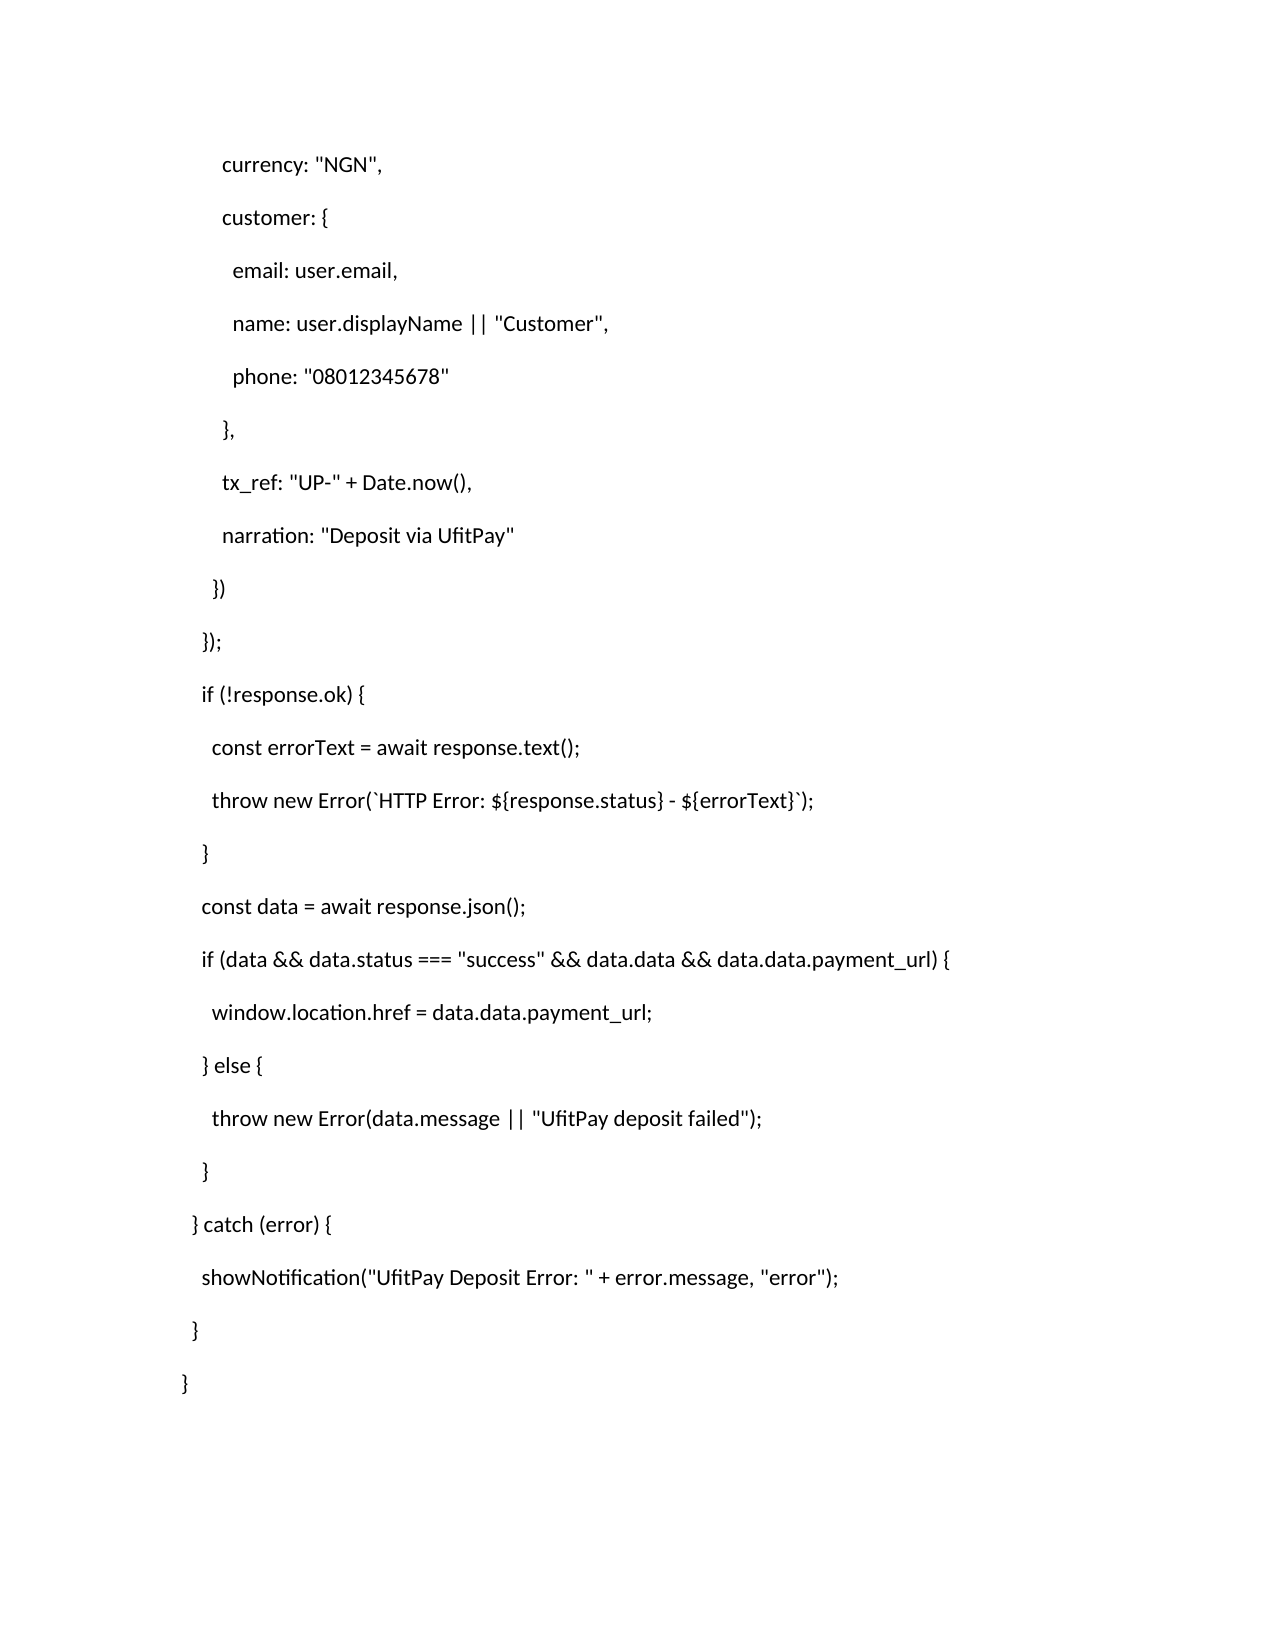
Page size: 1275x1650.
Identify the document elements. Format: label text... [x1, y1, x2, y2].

text phone: "08012345678" [150, 362, 1125, 390]
text tx_ref: "UP-" + Date.now(), [150, 468, 1125, 496]
text if (!response.ok) { [150, 680, 1125, 708]
text throw new Error(`HTTP Error: ${response.status} - ${errorText}`); [150, 786, 1125, 814]
text if (data && data.status === "success" && data.data && data.data.payment_url) { [150, 945, 1125, 973]
text }) [150, 574, 1125, 602]
text window.location.href = data.data.payment_url; [150, 998, 1125, 1026]
text customer: { [150, 203, 1125, 231]
text throw new Error(data.message || "UfitPay deposit failed"); [150, 1104, 1125, 1132]
text } [150, 1369, 1125, 1397]
text email: user.email, [150, 256, 1125, 284]
text }); [150, 627, 1125, 655]
text } catch (error) { [150, 1210, 1125, 1238]
text const data = await response.json(); [150, 892, 1125, 920]
text currency: "NGN", [150, 150, 1125, 178]
text } [150, 1316, 1125, 1344]
text }, [150, 415, 1125, 443]
text } [150, 839, 1125, 867]
text } [150, 1157, 1125, 1185]
text const errorText = await response.text(); [150, 733, 1125, 761]
text narration: "Deposit via UfitPay" [150, 521, 1125, 549]
text name: user.displayName || "Customer", [150, 309, 1125, 337]
text showNotification("UfitPay Deposit Error: " + error.message, "error"); [150, 1263, 1125, 1291]
text } else { [150, 1051, 1125, 1079]
